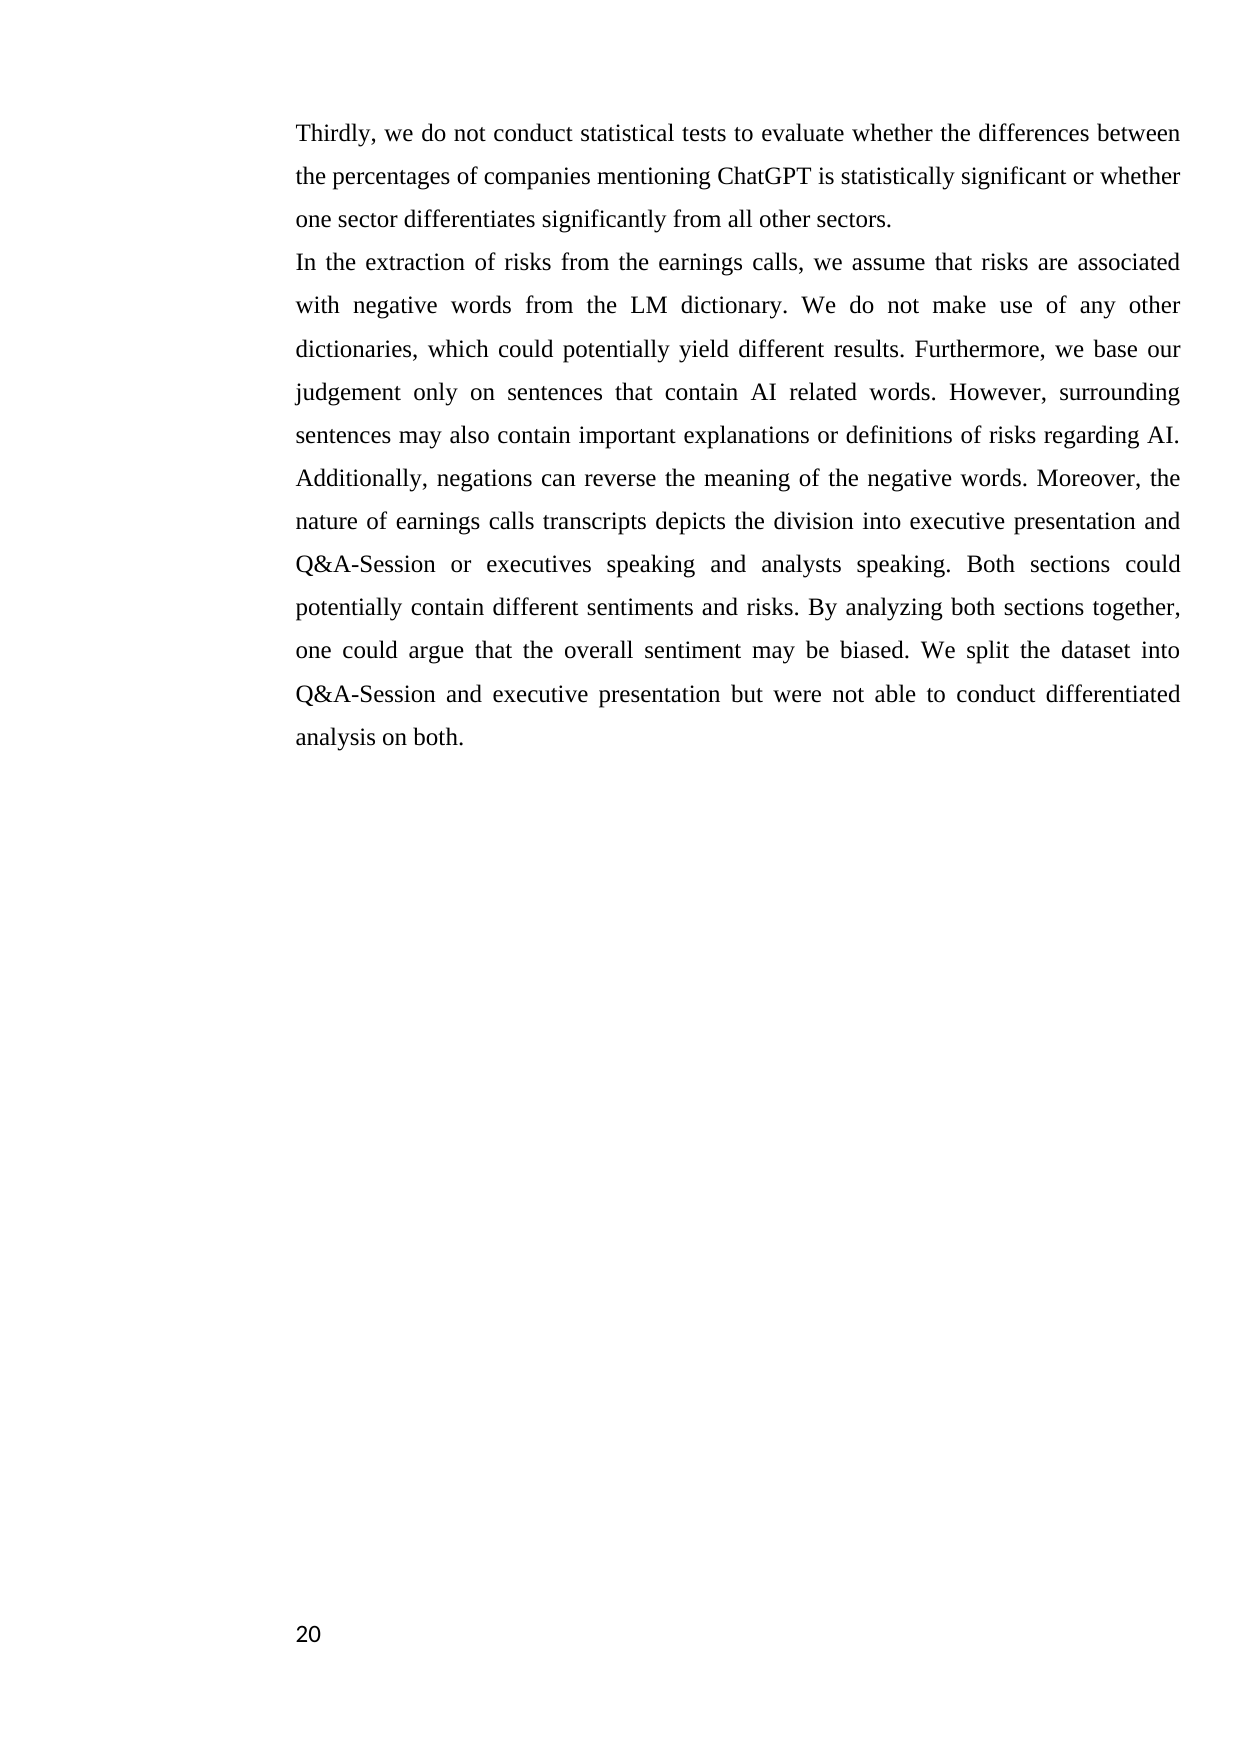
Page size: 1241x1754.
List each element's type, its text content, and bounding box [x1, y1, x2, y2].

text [295, 118, 1181, 233]
text In the extraction of risks from the earnings calls, we assume that risks are associated with negative words from the LM dictionary. We do not make use of any other dictionaries, which could potentially yield different results. Furthermore, we base our judgement only on sentences that contain AI related words. However, surrounding sentences may also contain important explanations or definitions of risks regarding AI. Additionally, negations can reverse the meaning of the negative words. Moreover, the nature of earnings calls transcripts depicts the division into executive presentation and Q&A-Session or executives speaking and analysts speaking. Both sections could potentially contain different sentiments and risks. By analyzing both sections together, one could argue that the overall sentiment may be biased. We split the dataset into Q&A-Session and executive presentation but were not able to conduct differentiated analysis on both. [295, 247, 1181, 751]
